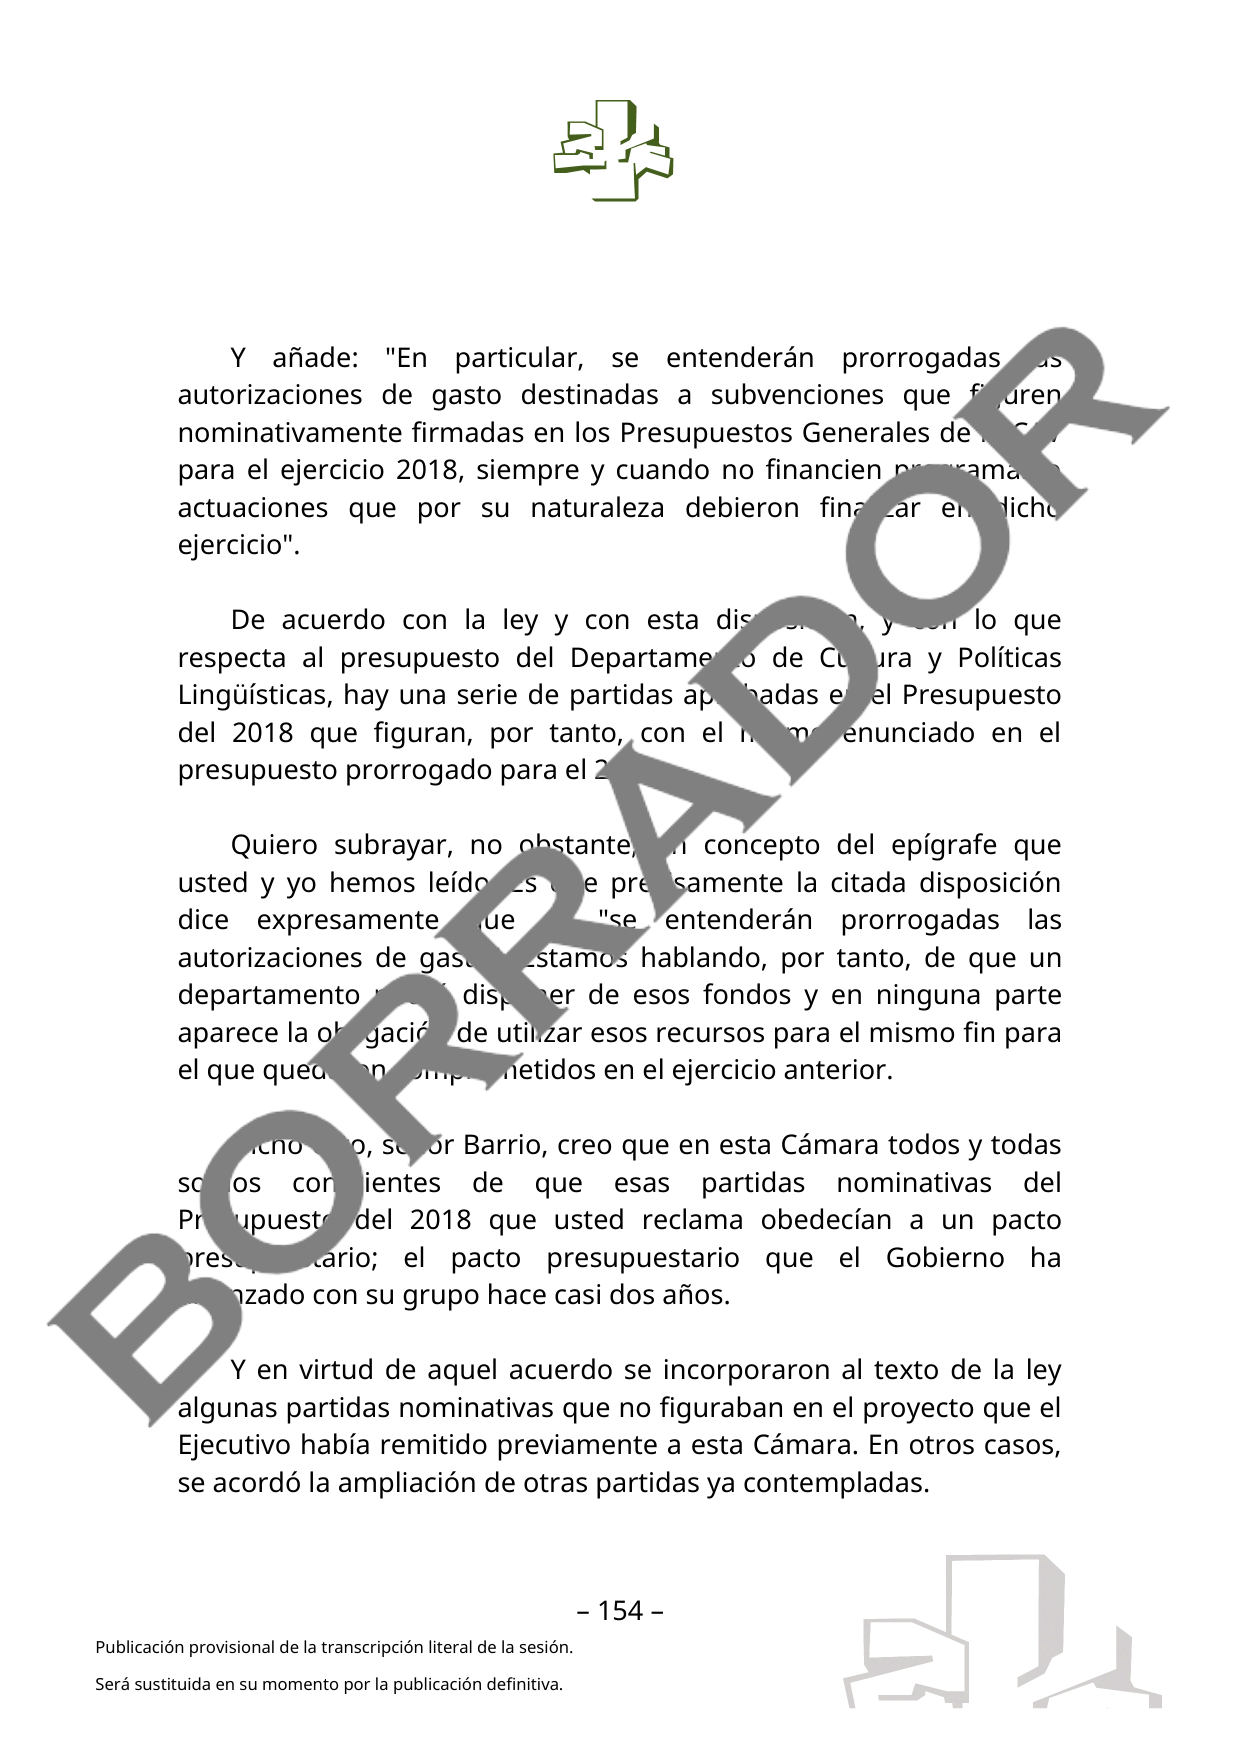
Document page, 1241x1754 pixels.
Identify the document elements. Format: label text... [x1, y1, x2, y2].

text Quiero subrayar, no obstante, un concepto del epígrafe que usted y yo hemos leído. Es que precisamente la citada disposición dice expresamente que se "se entenderán prorrogadas las autorizaciones de gasto". Estamos hablando, por tanto, de que un departamento podrá disponer de esos fondos y en ninguna parte aparece la obligación de utilizar esos recursos para el mismo fin para el que quedaron comprometidos en el ejercicio anterior. [177, 825, 1063, 1087]
text Y en virtud de aquel acuerdo se incorporaron al texto de la ley algunas partidas nominativas que no figuraban en el proyecto que el Ejecutivo había remitido previamente a esta Cámara. En otros casos, se acordó la ampliación de otras partidas ya contempladas. [177, 1350, 1063, 1500]
text De acuerdo con la ley y con esta disposición, y con lo que respecta al presupuesto del Departamento de Cultura y Políticas Lingüísticas, hay una serie de partidas aprobadas en el Presupuesto del 2018 que figuran, por tanto, con el mismo enunciado en el presupuesto prorrogado para el 2019. [794, 600, 1063, 787]
picture [797, 1491, 1169, 1710]
text Y añade: "En particular, se entenderán prorrogadas las autorizaciones de gasto destinadas a subvenciones que figuren nominativamente firmadas en los Presupuestos Generales de la CAV para el ejercicio 2018, siempre y cuando no financien programas o actuaciones que por su naturaleza debieron finalizar en dicho ejercicio". [177, 337, 1063, 562]
picture [524, 77, 702, 225]
text De acuerdo con la ley y con esta disposición, y con lo que respecta al presupuesto del Departamento de Cultura y Políticas Lingüísticas, hay una serie de partidas aprobadas en el Presupuesto del 2018 que figuran, por tanto, con el mismo enunciado en el presupuesto prorrogado para el 2019. [177, 600, 788, 787]
text Dicho esto, señor Barrio, creo que en esta Cámara todos y todas somos conscientes de que esas partidas nominativas del Presupuesto del 2018 que usted reclama obedecían a un pacto presupuestario; el pacto presupuestario que el Gobierno ha alcanzado con su grupo hace casi dos años. [177, 1125, 1063, 1312]
